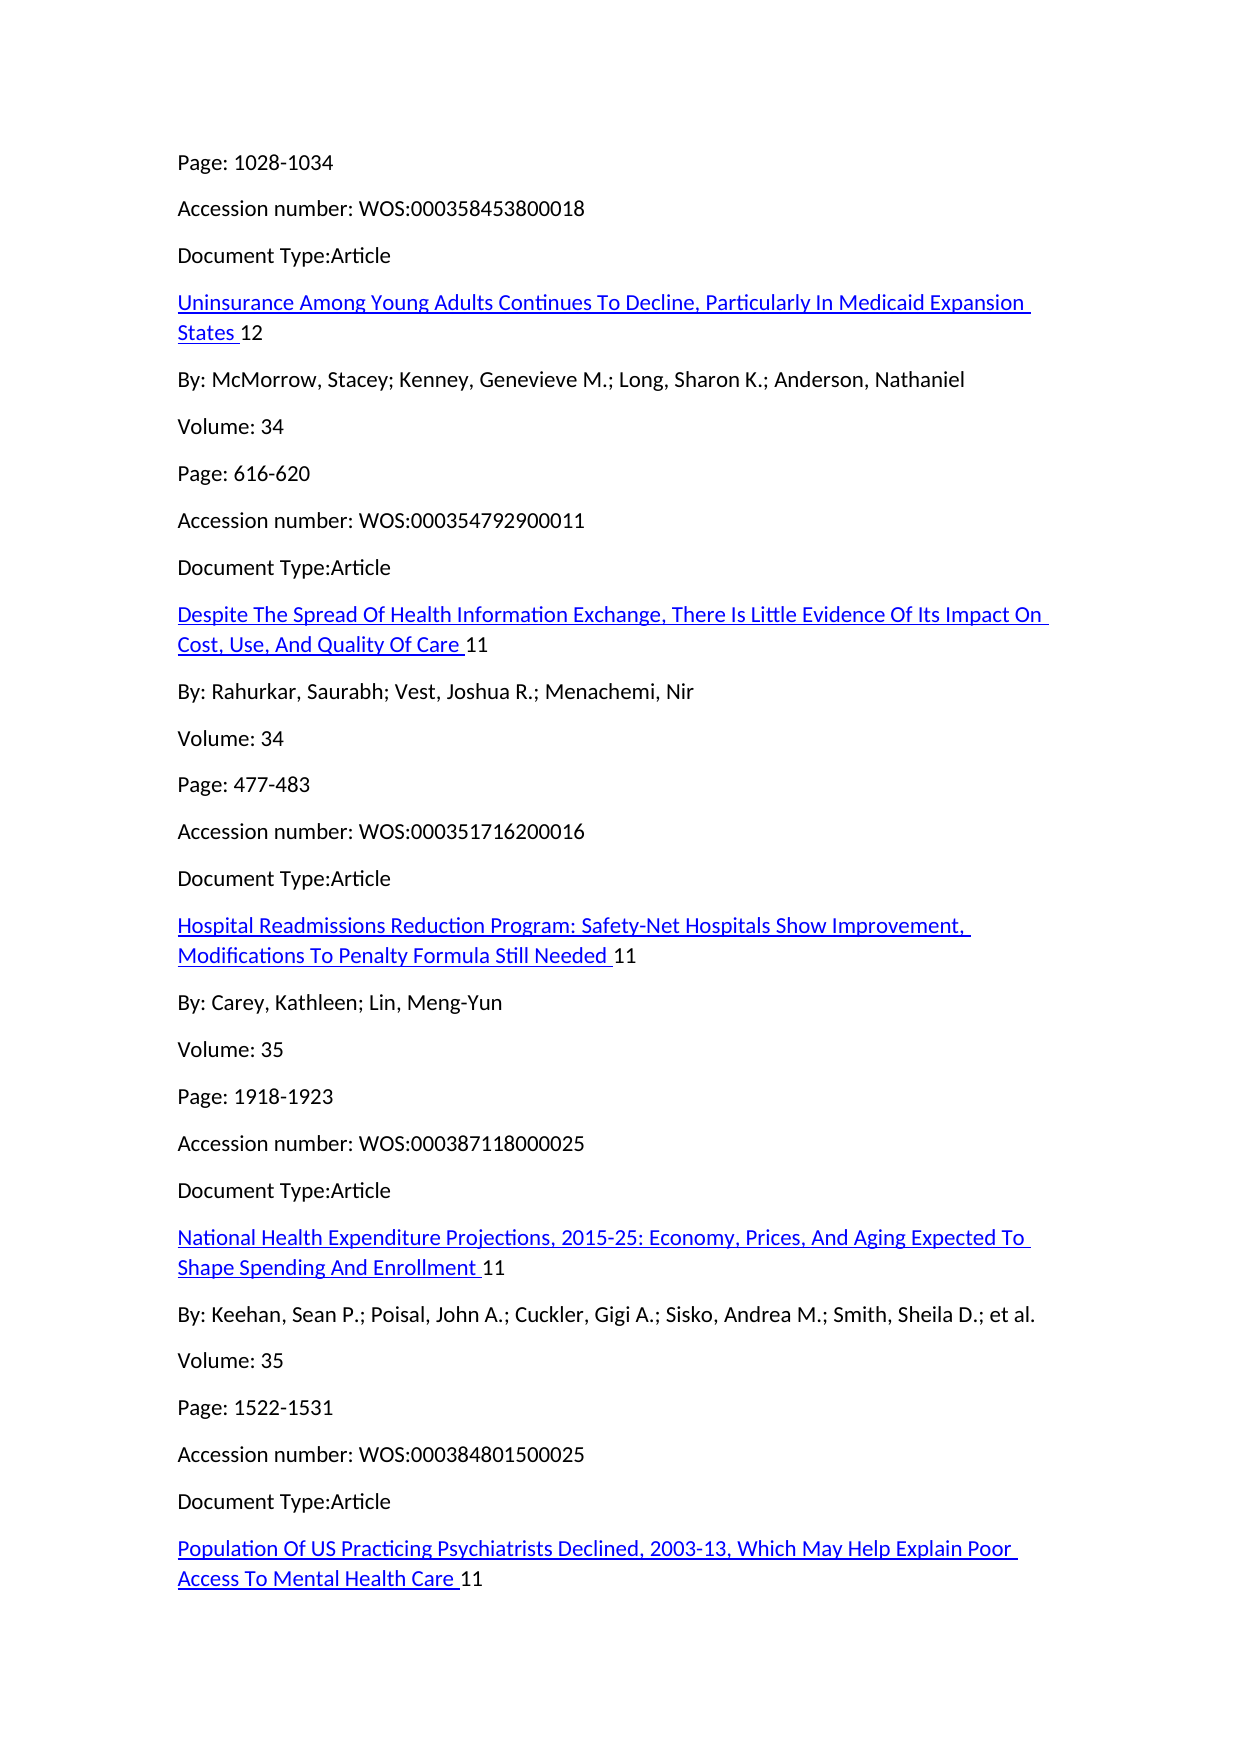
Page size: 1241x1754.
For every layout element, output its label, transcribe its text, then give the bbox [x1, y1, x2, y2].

text Accession number: WOS:000384801500025 [177, 1440, 1063, 1468]
text Accession number: WOS:000387118000025 [177, 1129, 1063, 1157]
text Document Type:Article [177, 553, 1063, 581]
text Volume: 34 [177, 724, 1063, 752]
text Despite The Spread Of Health Information Exchange, There Is Little Evidence Of Its Impact On Cost, Use, And Quality Of Care 11 [177, 600, 1063, 658]
text Volume: 35 [177, 1347, 1063, 1374]
text By: McMorrow, Stacey; Kenney, Genevieve M.; Long, Sharon K.; Anderson, Nathaniel [177, 365, 1063, 393]
text Hospital Readmissions Reduction Program: Safety-Net Hospitals Show Improvement, Modifications To Penalty Formula Still Needed 11 [177, 911, 1063, 969]
text Page: 1918-1923 [177, 1082, 1063, 1110]
text Document Type:Article [177, 1176, 1063, 1204]
text By: Rahurkar, Saurabh; Vest, Joshua R.; Menachemi, Nir [177, 677, 1063, 705]
text Document Type:Article [177, 1487, 1063, 1515]
text Page: 616-620 [177, 459, 1063, 487]
text Document Type:Article [177, 864, 1063, 892]
text Accession number: WOS:000351716200016 [177, 817, 1063, 845]
text Population Of US Practicing Psychiatrists Declined, 2003-13, Which May Help Explain Poor Access To Mental Health Care 11 [177, 1534, 1063, 1592]
text Accession number: WOS:000358453800018 [177, 194, 1063, 222]
text By: Keehan, Sean P.; Poisal, John A.; Cuckler, Gigi A.; Sisko, Andrea M.; Smith, Sheila D.; et al. [177, 1300, 1063, 1328]
text National Health Expenditure Projections, 2015-25: Economy, Prices, And Aging Expected To Shape Spending And Enrollment 11 [177, 1223, 1063, 1281]
text Page: 1028-1034 [177, 148, 1063, 176]
text Document Type:Article [177, 241, 1063, 269]
text Volume: 35 [177, 1035, 1063, 1063]
text Accession number: WOS:000354792900011 [177, 506, 1063, 534]
text Uninsurance Among Young Adults Continues To Decline, Particularly In Medicaid Expansion States 12 [177, 288, 1063, 346]
text Page: 1522-1531 [177, 1393, 1063, 1421]
text By: Carey, Kathleen; Lin, Meng-Yun [177, 988, 1063, 1016]
text Page: 477-483 [177, 771, 1063, 798]
text Volume: 34 [177, 412, 1063, 440]
